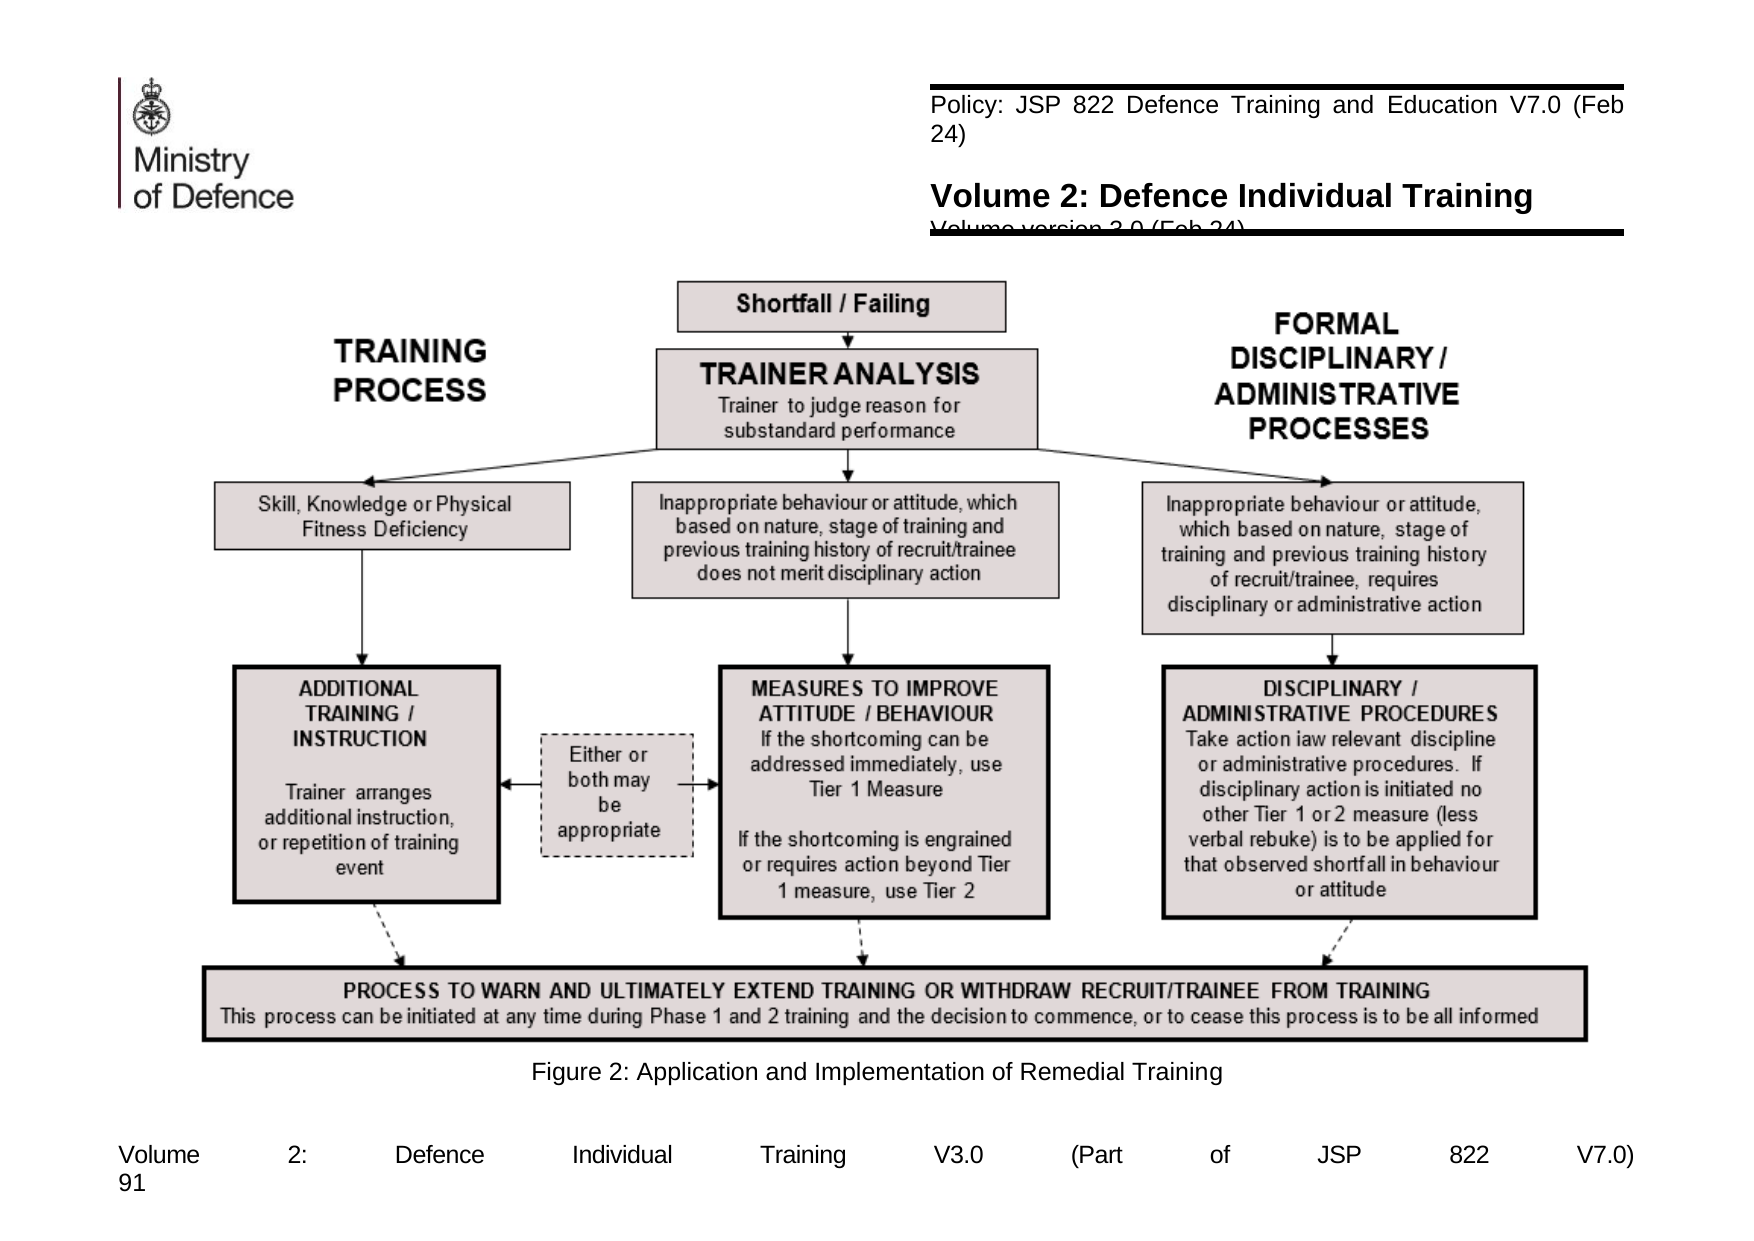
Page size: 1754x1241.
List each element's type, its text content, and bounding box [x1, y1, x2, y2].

text Figure 2: Application and Implementation of Remedial Training [118, 1057, 1636, 1086]
picture [118, 77, 312, 213]
picture [193, 264, 1604, 1058]
